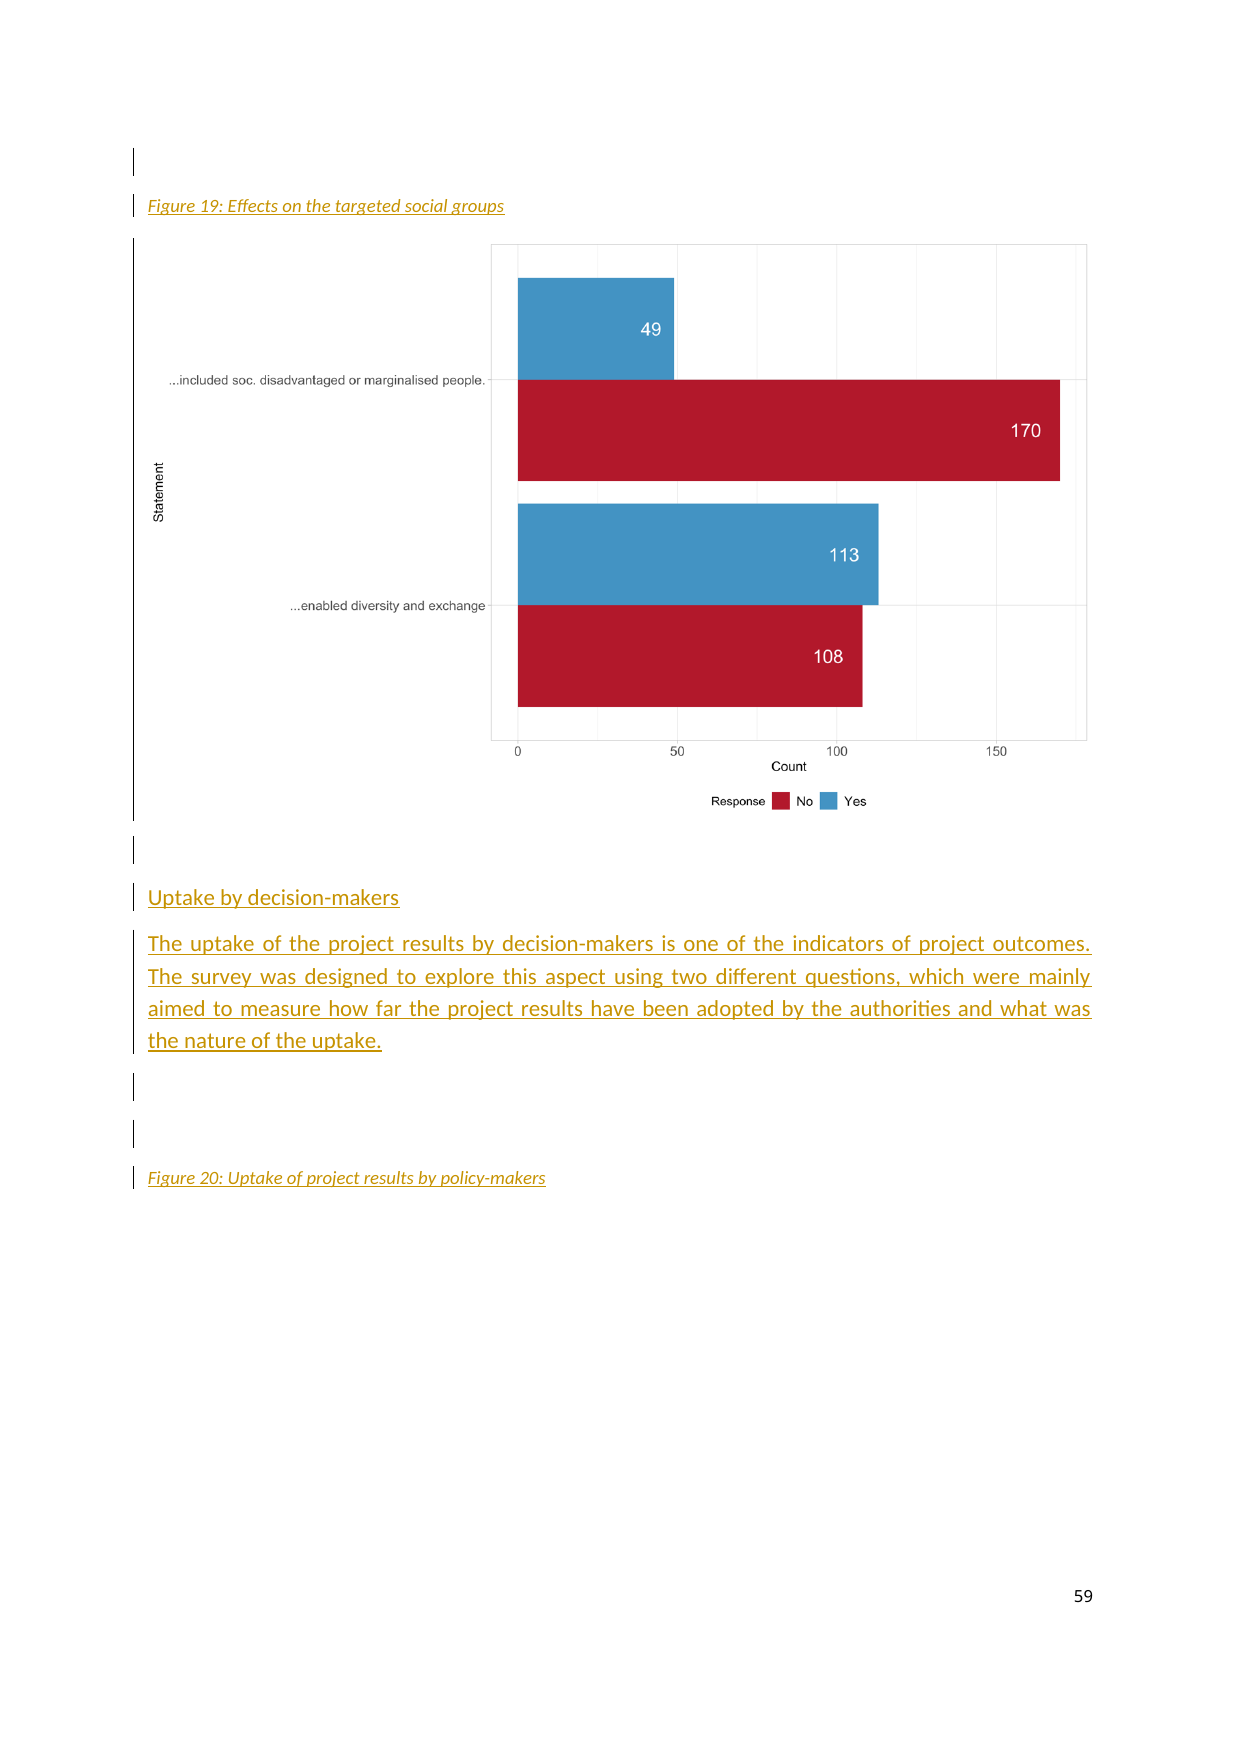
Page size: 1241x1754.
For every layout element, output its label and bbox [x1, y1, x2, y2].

picture [147, 238, 1093, 822]
